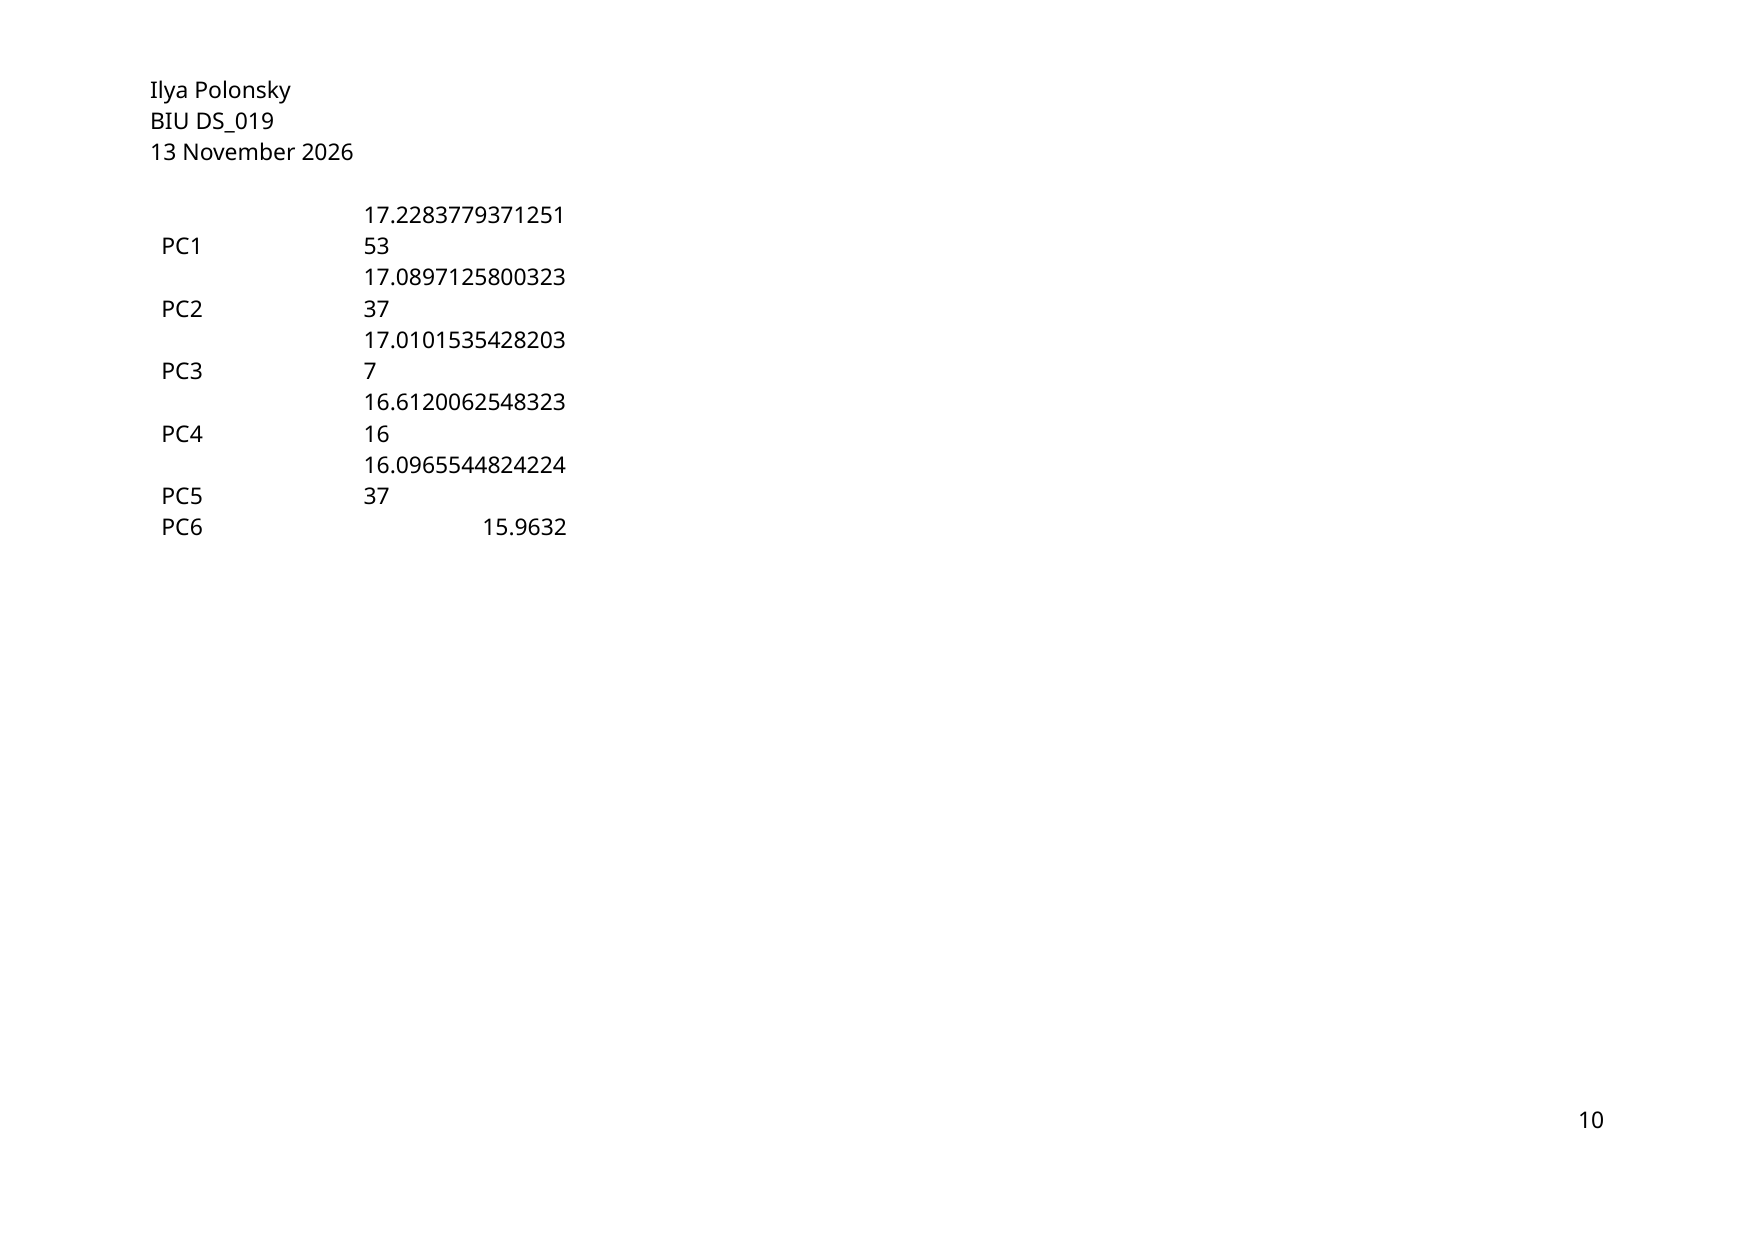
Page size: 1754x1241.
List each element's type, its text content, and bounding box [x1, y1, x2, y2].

table_cell PC5 [150, 449, 352, 511]
table_cell 16.096554482422437 [352, 449, 578, 511]
table_cell PC2 [150, 261, 352, 324]
table_cell PC6 [150, 511, 352, 542]
table_cell 17.01015354282037 [352, 324, 578, 386]
table_cell PC4 [150, 386, 352, 449]
table_cell 16.612006254832316 [352, 386, 578, 449]
table_cell PC3 [150, 324, 352, 386]
table_cell 17.089712580032337 [352, 261, 578, 324]
table_cell 15.9632 [352, 511, 578, 542]
table_cell PC1 [150, 199, 352, 261]
table_cell 17.228377937125153 [352, 199, 578, 261]
